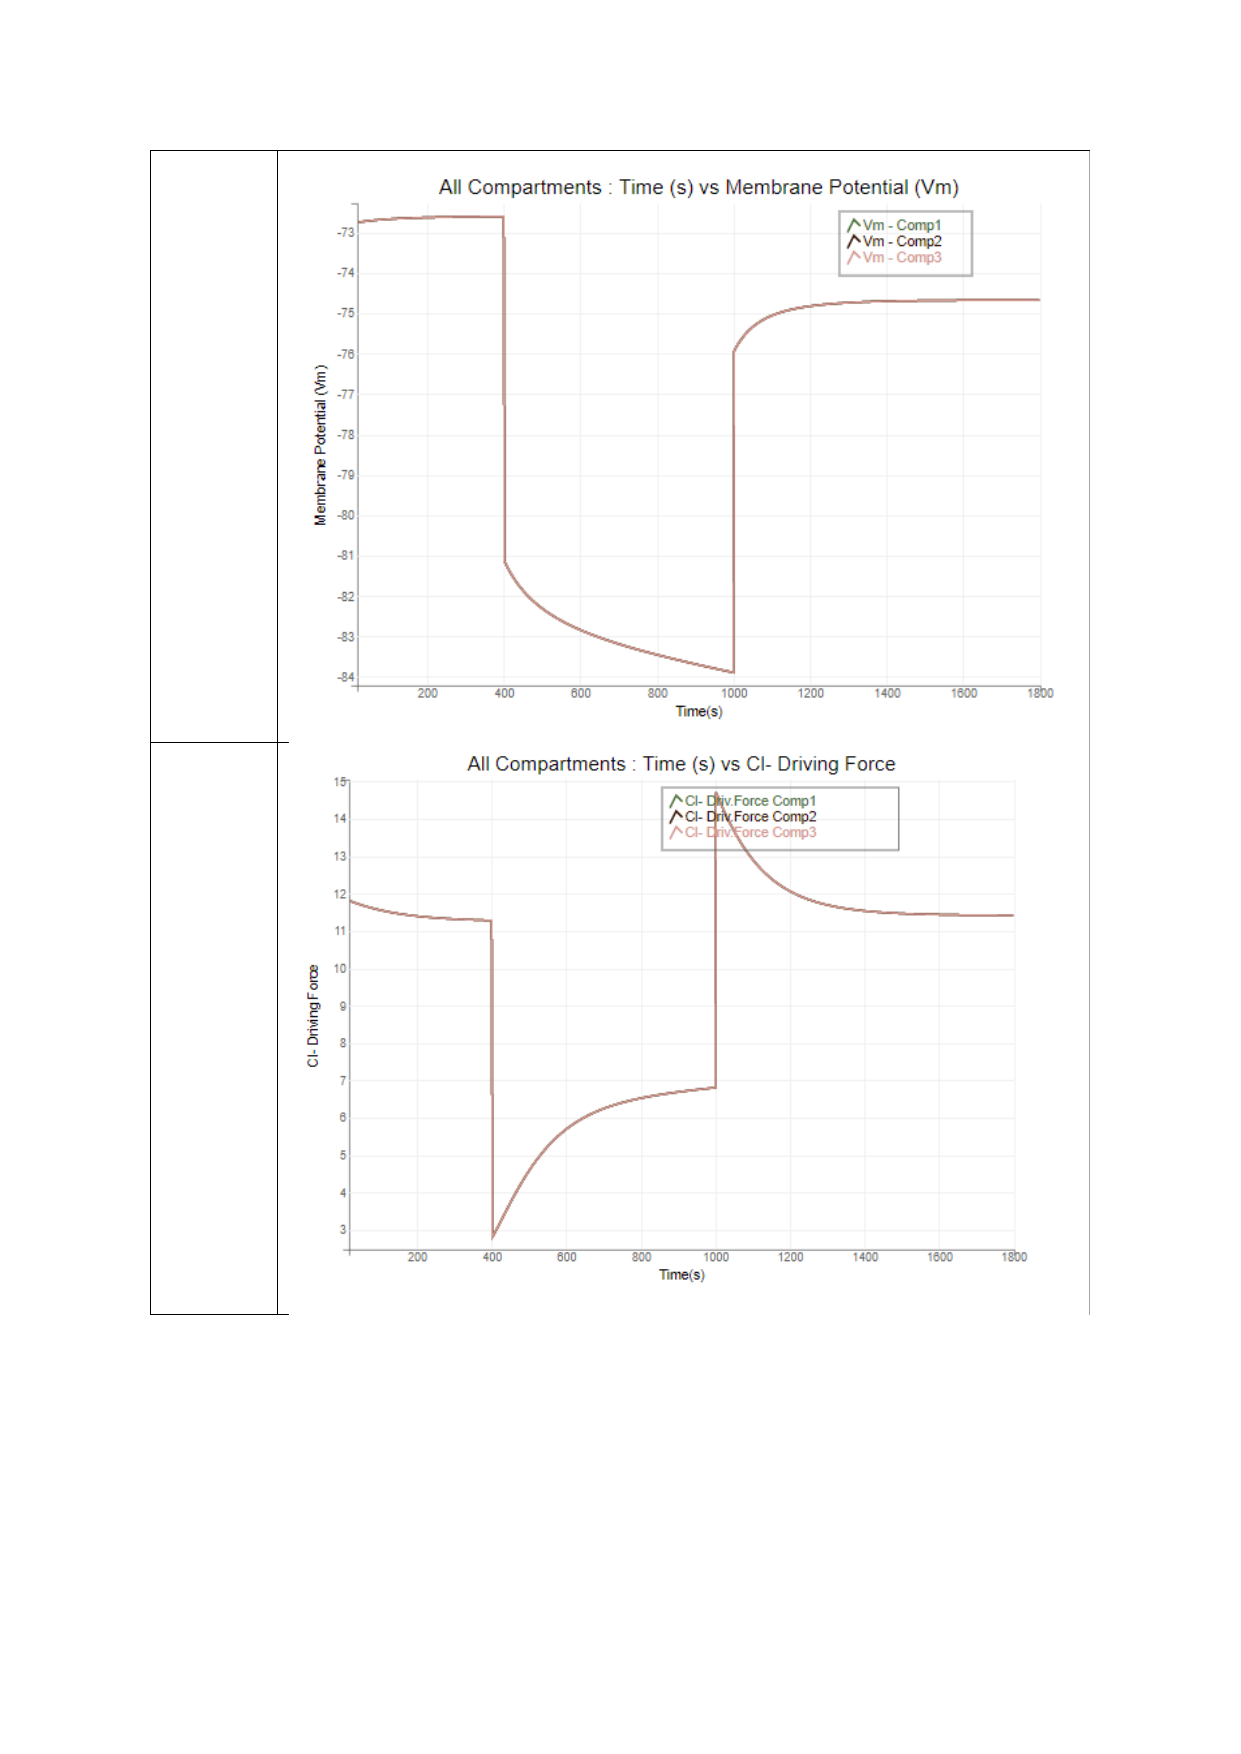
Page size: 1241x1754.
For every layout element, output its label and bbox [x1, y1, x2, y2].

picture [288, 151, 1090, 1315]
table_cell [151, 151, 277, 742]
table_cell [278, 151, 288, 742]
table_cell [278, 743, 288, 1314]
table_cell [151, 743, 277, 1314]
